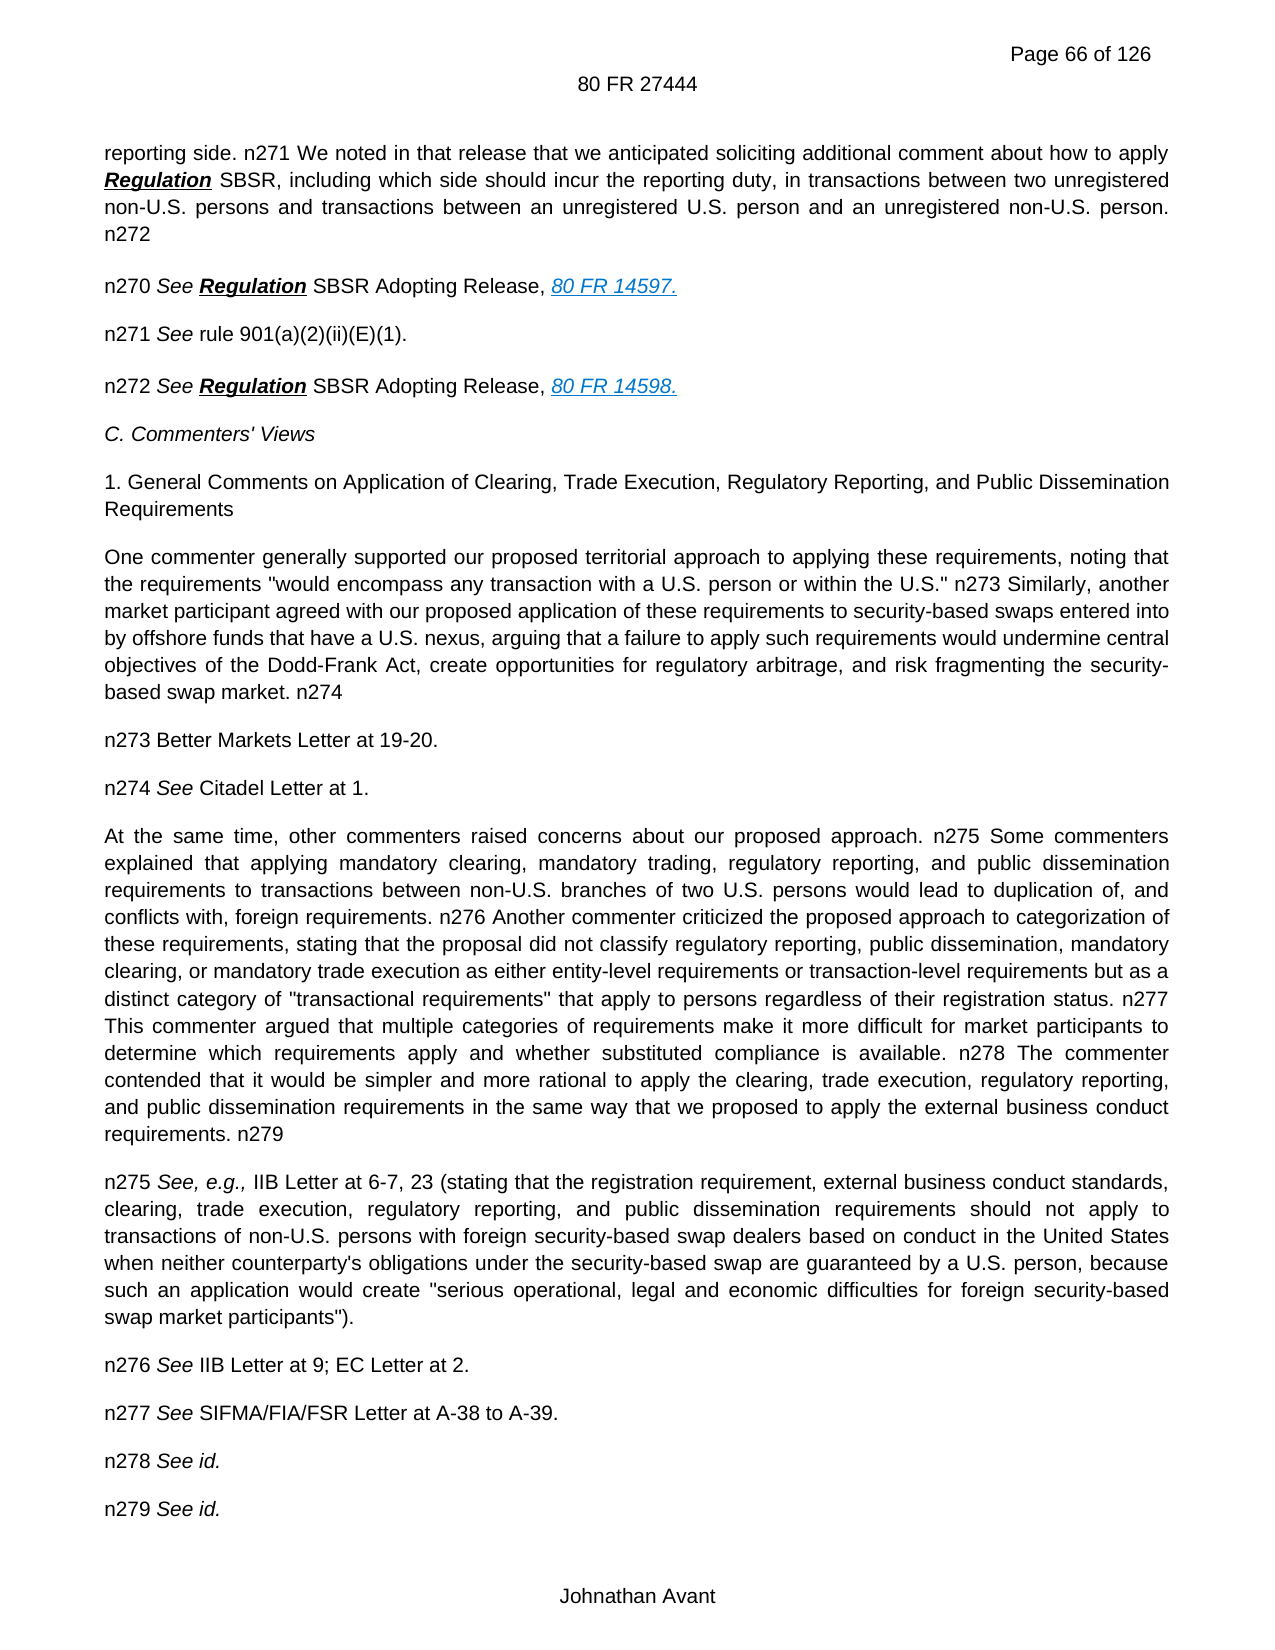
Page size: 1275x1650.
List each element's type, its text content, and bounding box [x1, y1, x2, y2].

text C. Commenters' Views [104, 419, 1171, 446]
text n274 See Citadel Letter at 1. [104, 773, 1171, 800]
text n275 See, e.g., IIB Letter at 6-7, 23 (stating that the registration requirement, external business conduct standards, clearing, trade execution, regulatory reporting, and public dissemination requirements should not apply to transactions of non-U.S. persons with foreign security-based swap dealers based on conduct in the United States when neither counterparty's obligations under the security-based swap are guaranteed by a U.S. person, because such an application would create "serious operational, legal and economic difficulties for foreign security-based swap market participants"). [104, 1167, 1171, 1329]
text n270 See Regulation SBSR Adopting Release, 80 FR 14597. [104, 271, 1171, 298]
text n279 See id. [104, 1494, 1171, 1521]
text n278 See id. [104, 1446, 1171, 1473]
text n272 See Regulation SBSR Adopting Release, 80 FR 14598. [104, 371, 1171, 398]
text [104, 137, 1171, 246]
text At the same time, other commenters raised concerns about our proposed approach. n275 Some commenters explained that applying mandatory clearing, mandatory trading, regulatory reporting, and public dissemination requirements to transactions between non-U.S. branches of two U.S. persons would lead to duplication of, and conflicts with, foreign requirements. n276 Another commenter criticized the proposed approach to categorization of these requirements, stating that the proposal did not classify regulatory reporting, public dissemination, mandatory clearing, or mandatory trade execution as either entity-level requirements or transaction-level requirements but as a distinct category of "transactional requirements" that apply to persons regardless of their registration status. n277 This commenter argued that multiple categories of requirements make it more difficult for market participants to determine which requirements apply and whether substituted compliance is available. n278 The commenter contended that it would be simpler and more rational to apply the clearing, trade execution, regulatory reporting, and public dissemination requirements in the same way that we proposed to apply the external business conduct requirements. n279 [104, 821, 1171, 1146]
text n273 Better Markets Letter at 19-20. [104, 725, 1171, 752]
text n277 See SIFMA/FIA/FSR Letter at A-38 to A-39. [104, 1398, 1171, 1425]
text One commenter generally supported our proposed territorial approach to applying these requirements, noting that the requirements "would encompass any transaction with a U.S. person or within the U.S." n273 Similarly, another market participant agreed with our proposed application of these requirements to security-based swaps entered into by offshore funds that have a U.S. nexus, arguing that a failure to apply such requirements would undermine central objectives of the Dodd-Frank Act, create opportunities for regulatory arbitrage, and risk fragmenting the security-based swap market. n274 [104, 542, 1171, 704]
text n276 See IIB Letter at 9; EC Letter at 2. [104, 1350, 1171, 1377]
text 1. General Comments on Application of Clearing, Trade Execution, Regulatory Reporting, and Public Dissemination Requirements [104, 467, 1171, 521]
text n271 See rule 901(a)(2)(ii)(E)(1). [104, 319, 1171, 346]
